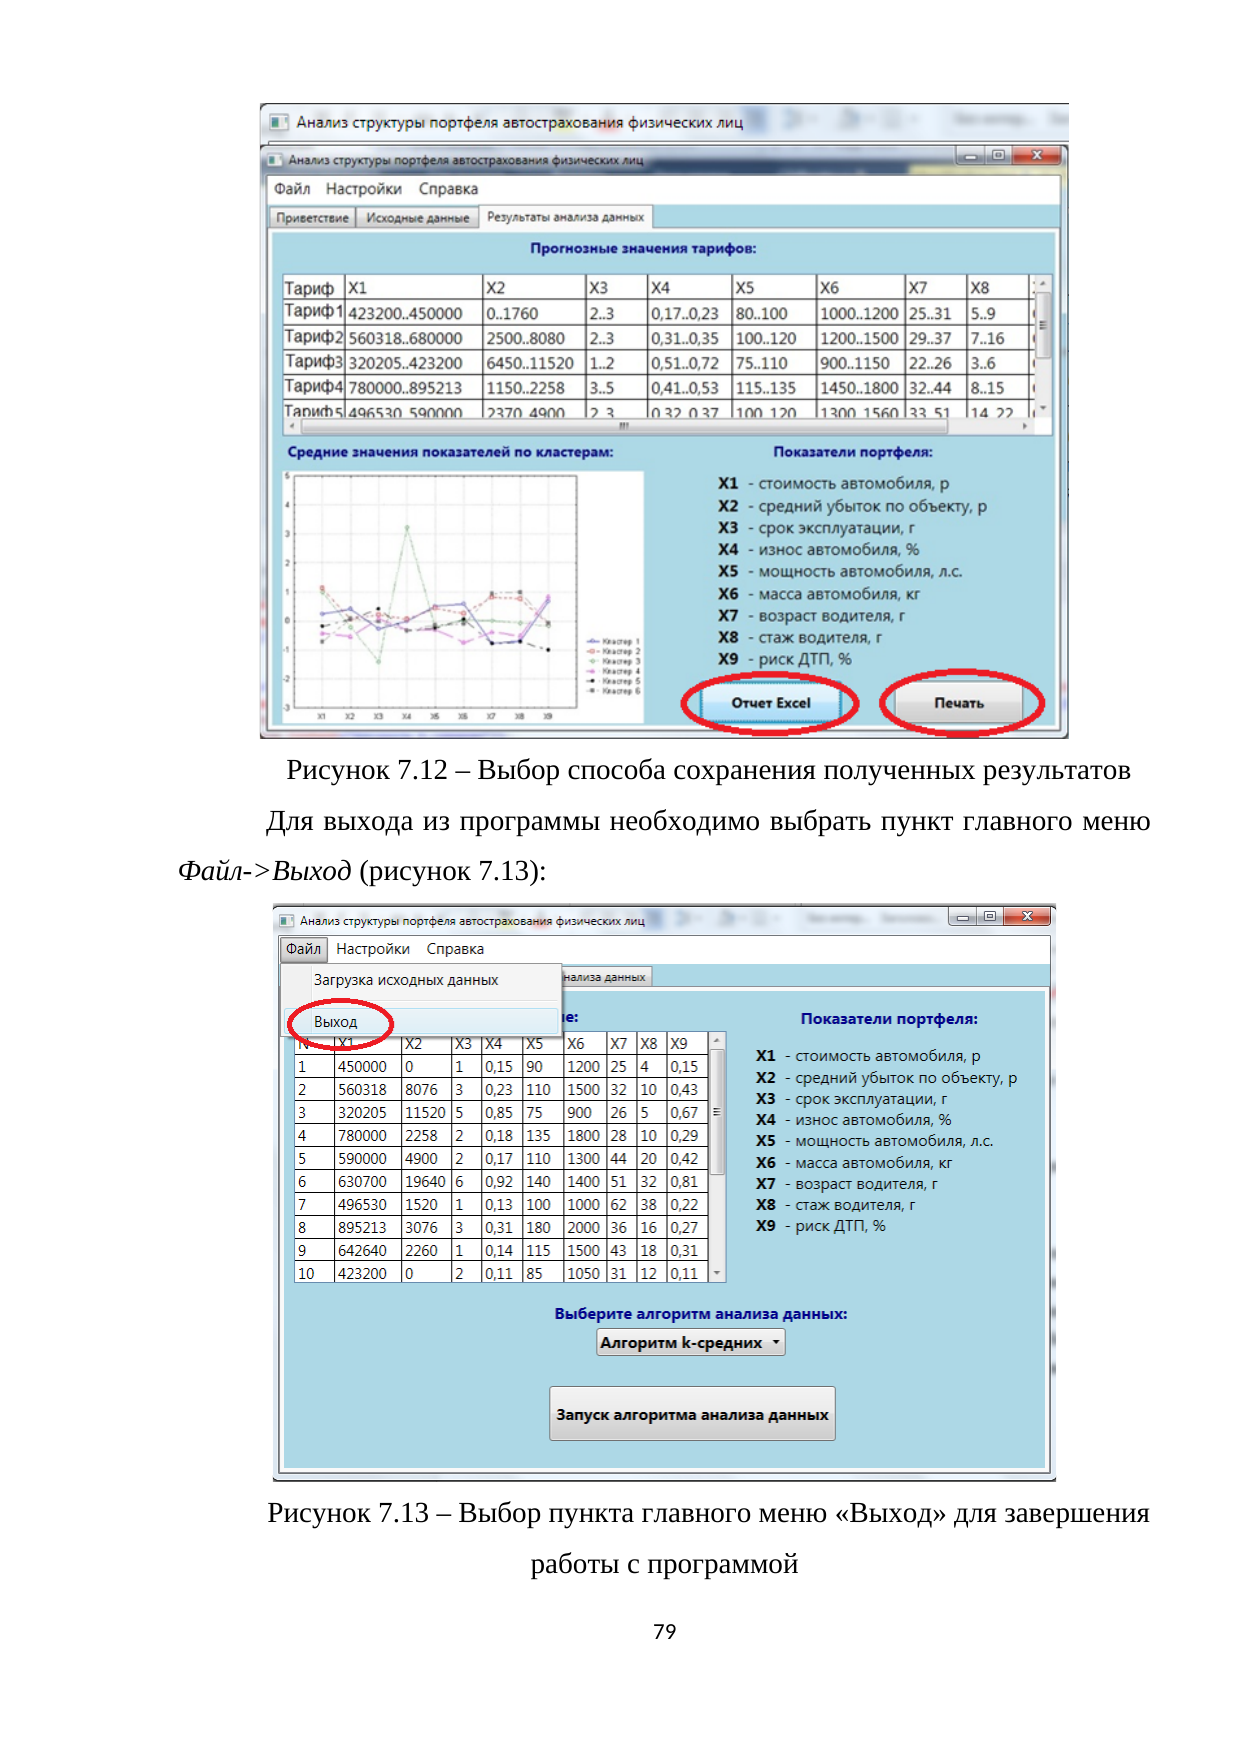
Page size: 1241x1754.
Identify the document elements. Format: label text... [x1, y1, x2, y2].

list Рисунок 7.13 – Выбор пункта главного меню «Выход» для завершения работы с программой [177, 1496, 1152, 1579]
list Рисунок 7.12 – Выбор способа сохранения полученных результатов [177, 752, 1152, 786]
list Для выхода из программы необходимо выбрать пункт главного меню Файл->Выход (рисунок 7.13): [177, 803, 1152, 887]
picture [259, 103, 1069, 739]
picture [272, 903, 1057, 1482]
